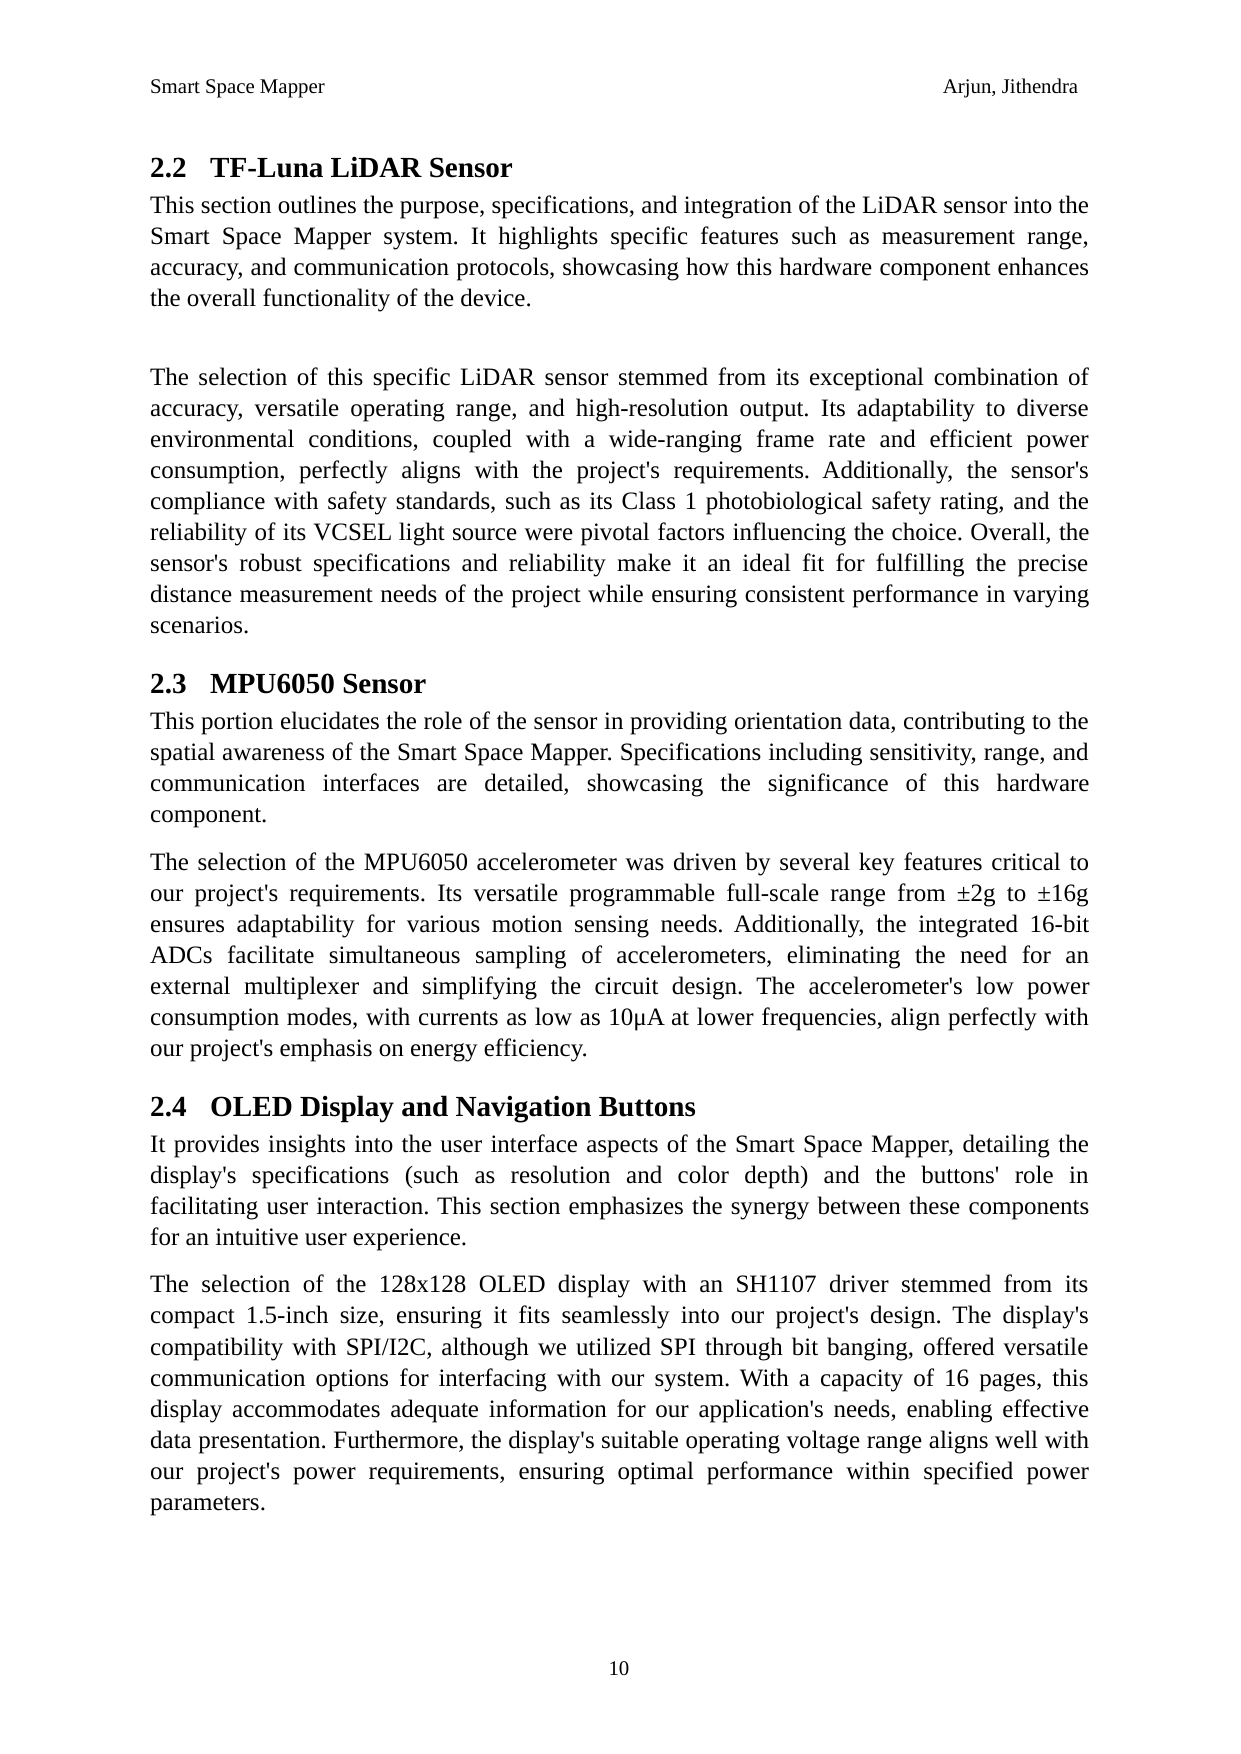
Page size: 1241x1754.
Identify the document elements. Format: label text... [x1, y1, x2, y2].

text The selection of the 128x128 OLED display with an SH1107 driver stemmed from its compact 1.5-inch size, ensuring it fits seamlessly into our project's design. The display's compatibility with SPI/I2C, although we utilized SPI through bit banging, offered versatile communication options for interfacing with our system. With a capacity of 16 pages, this display accommodates adequate information for our application's needs, enabling effective data presentation. Furthermore, the display's suitable operating voltage range aligns well with our project's power requirements, ensuring optimal performance within specified power parameters. [150, 1269, 1090, 1516]
subtitle OLED Display and Navigation Buttons [150, 1089, 1090, 1122]
subtitle TF-Luna LiDAR Sensor [150, 150, 1090, 183]
text This section outlines the purpose, specifications, and integration of the LiDAR sensor into the Smart Space Mapper system. It highlights specific features such as measurement range, accuracy, and communication protocols, showcasing how this hardware component enhances the overall functionality of the device. [150, 190, 1090, 312]
text It provides insights into the user interface aspects of the Smart Space Mapper, detailing the display's specifications (such as resolution and color depth) and the buttons' role in facilitating user interaction. This section emphasizes the synergy between these components for an intuitive user experience. [150, 1129, 1090, 1251]
subtitle MPU6050 Sensor [150, 666, 1090, 699]
text The selection of this specific LiDAR sensor stemmed from its exceptional combination of accuracy, versatile operating range, and high-resolution output. Its adaptability to diverse environmental conditions, coupled with a wide-ranging frame rate and efficient power consumption, perfectly aligns with the project's requirements. Additionally, the sensor's compliance with safety standards, such as its Class 1 photobiological safety rating, and the reliability of its VCSEL light source were pivotal factors influencing the choice. Overall, the sensor's robust specifications and reliability make it an ideal fit for fulfilling the precise distance measurement needs of the project while ensuring consistent performance in varying scenarios. [150, 331, 1090, 639]
text The selection of the MPU6050 accelerometer was driven by several key features critical to our project's requirements. Its versatile programmable full-scale range from ±2g to ±16g ensures adaptability for various motion sensing needs. Additionally, the integrated 16-bit ADCs facilitate simultaneous sampling of accelerometers, eliminating the need for an external multiplexer and simplifying the circuit design. The accelerometer's low power consumption modes, with currents as low as 10μA at lower frequencies, align perfectly with our project's emphasis on energy efficiency. [150, 847, 1090, 1062]
text This portion elucidates the role of the sensor in providing orientation data, contributing to the spatial awareness of the Smart Space Mapper. Specifications including sensitivity, range, and communication interfaces are detailed, showcasing the significance of this hardware component. [150, 706, 1090, 828]
